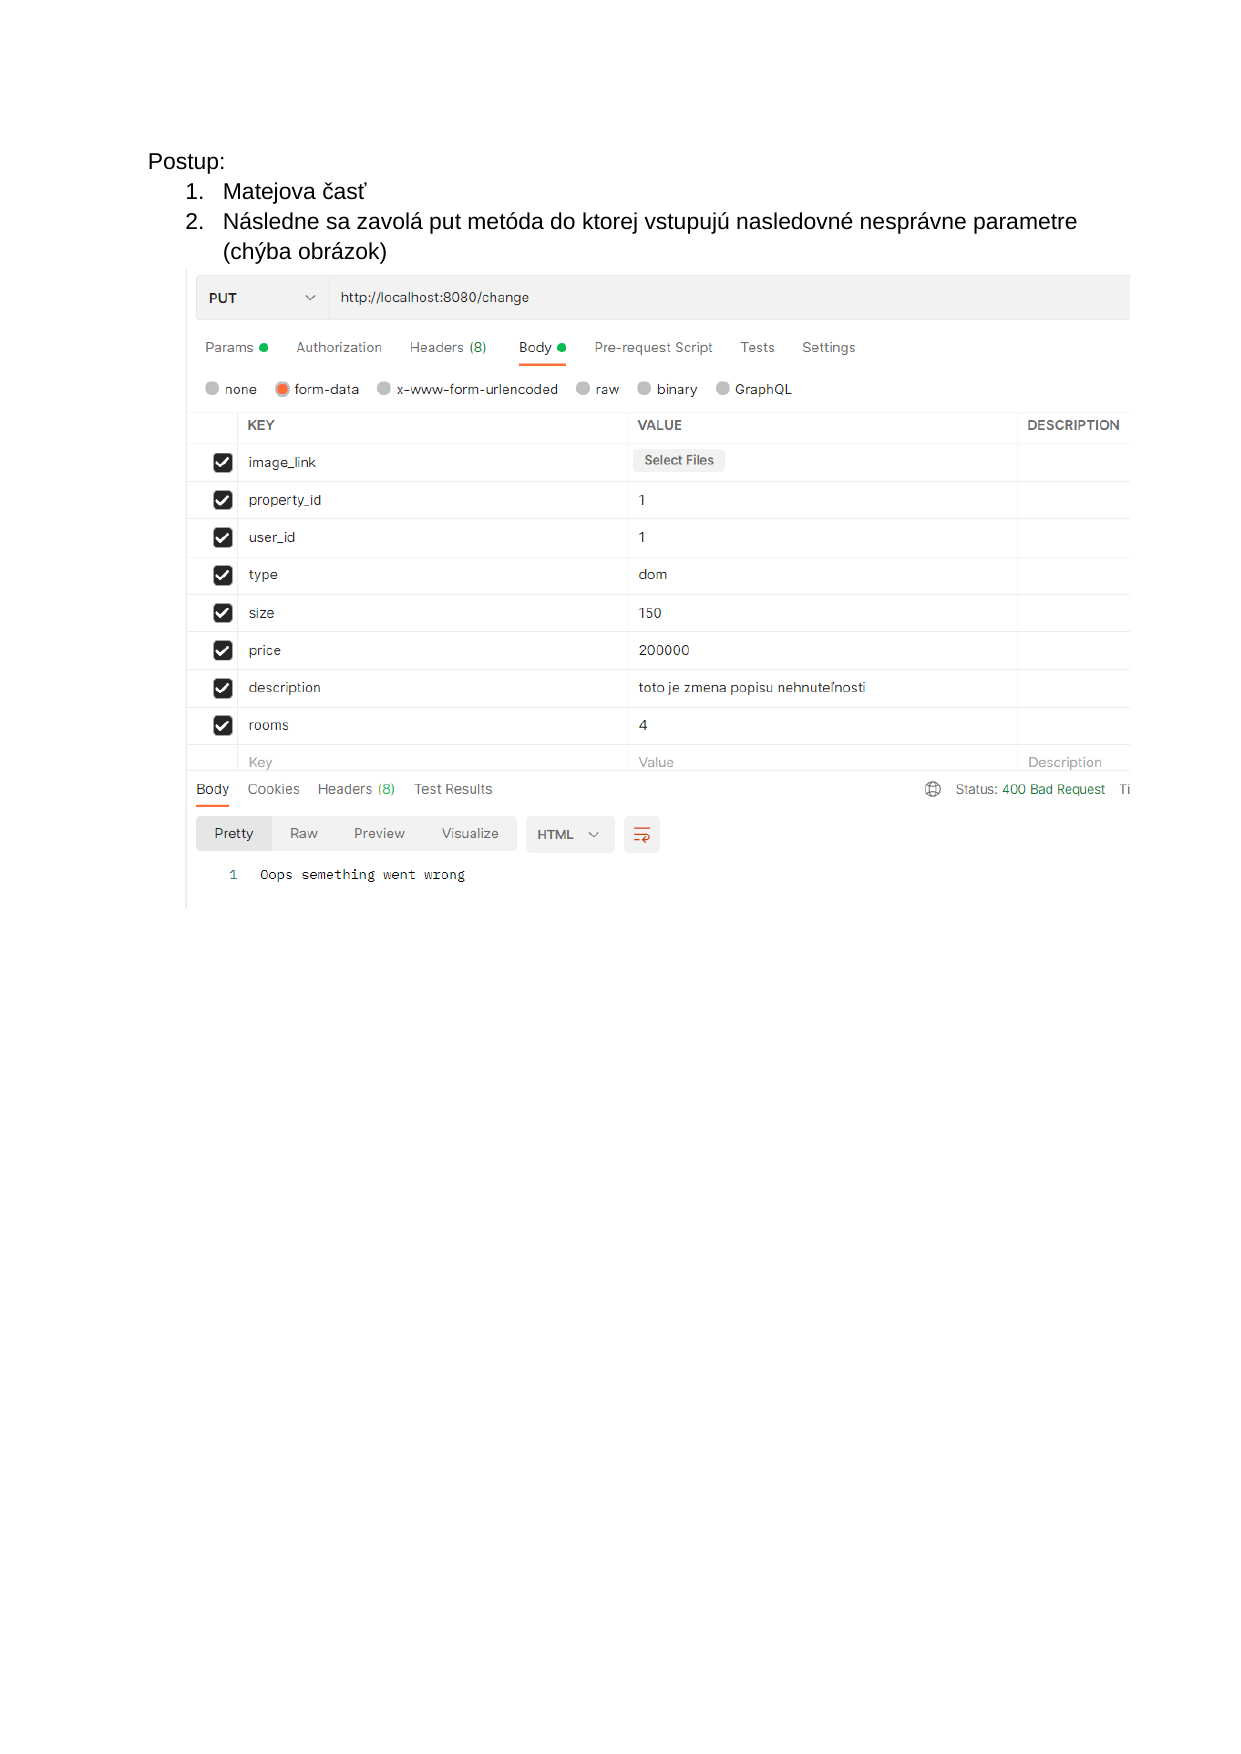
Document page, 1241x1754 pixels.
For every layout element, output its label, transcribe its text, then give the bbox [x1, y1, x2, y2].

list Následne sa zavolá put metóda do ktorej vstupujú nasledovné nesprávne parametre (chýba obrázok) [185, 208, 1093, 264]
text Postup: [148, 148, 1093, 174]
list Matejova časť [185, 178, 1093, 204]
picture [185, 268, 1130, 908]
